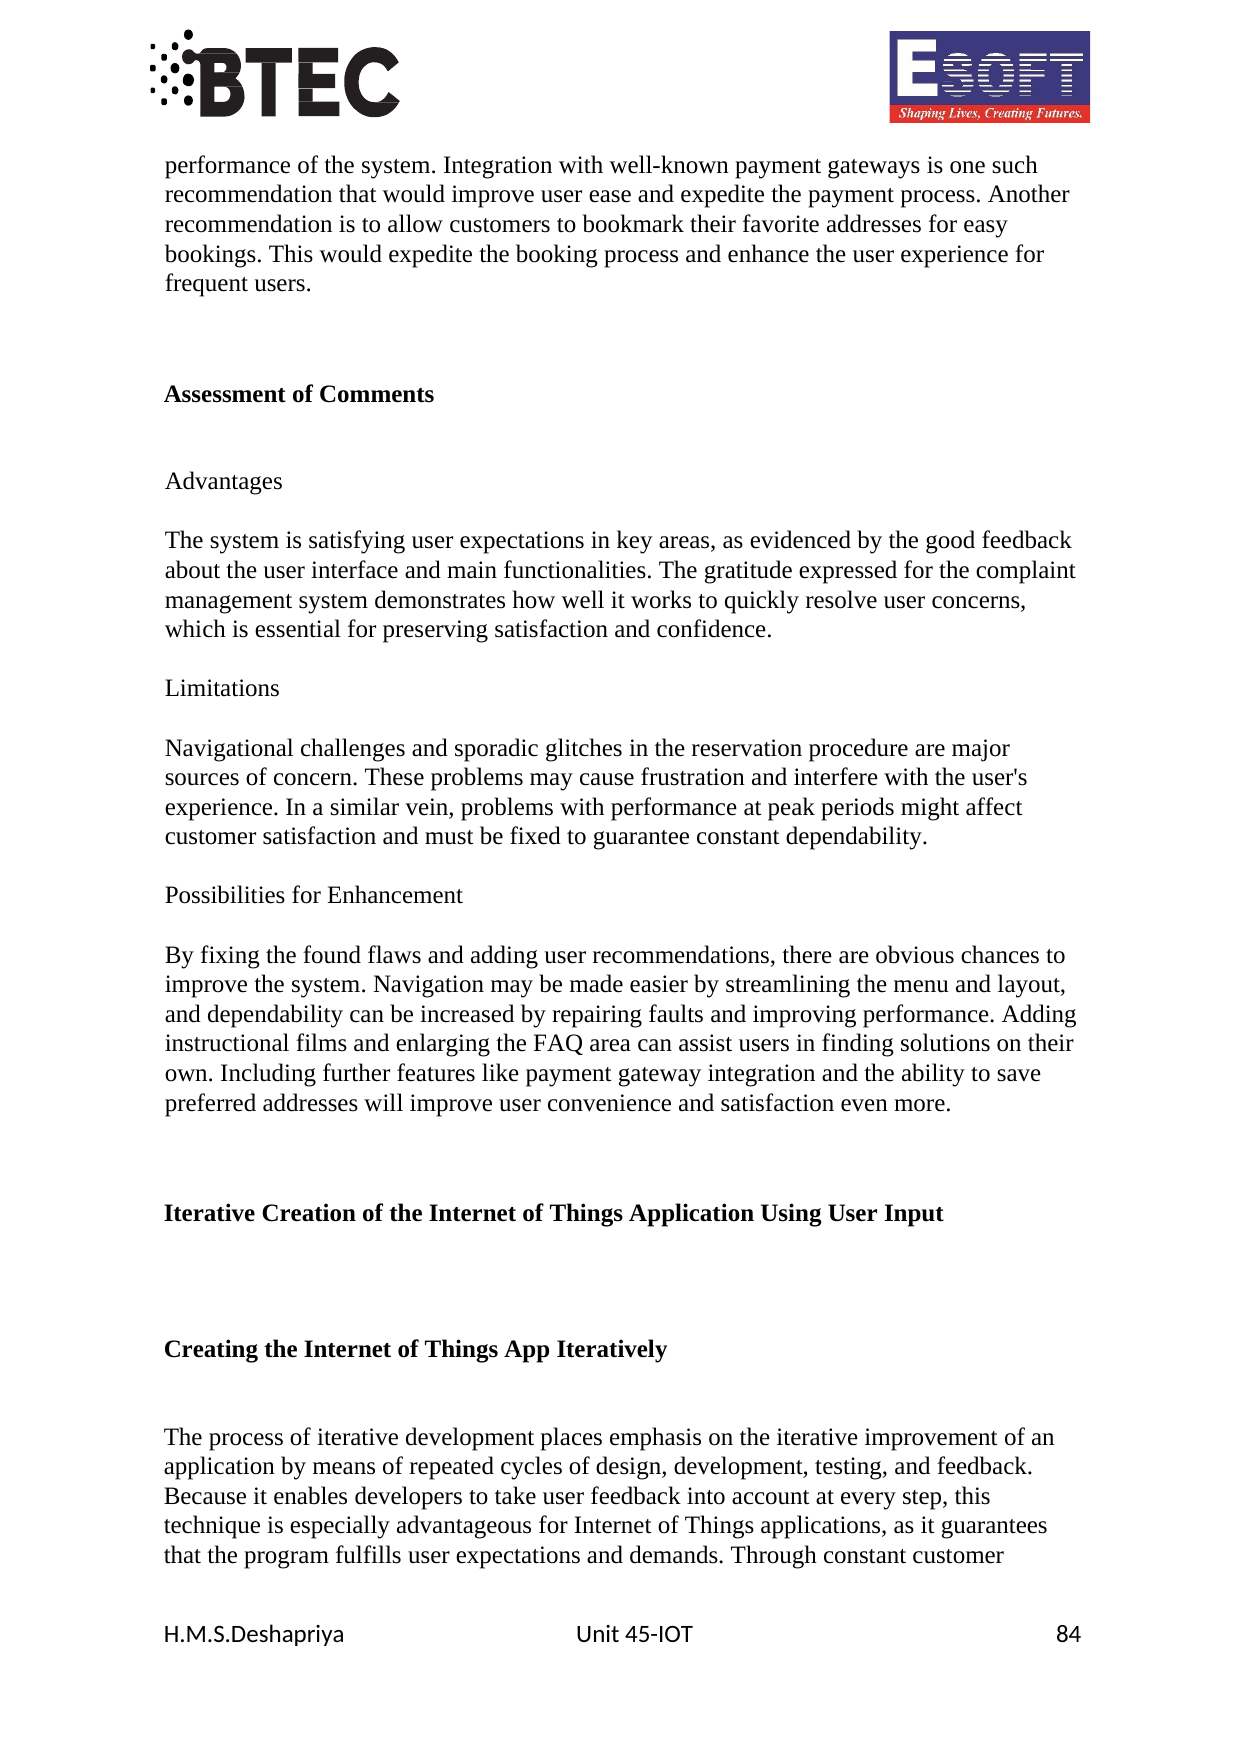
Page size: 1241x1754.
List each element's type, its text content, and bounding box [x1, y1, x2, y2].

text Iterative Creation of the Internet of Things Application Using User Input [163, 1198, 1090, 1284]
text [163, 1392, 1090, 1569]
text Advantages The system is satisfying user expectations in key areas, as evidenced by the good feedback about the user interface and main functionalities. The gratitude expressed for the complaint management system demonstrates how well it works to quickly resolve user concerns, which is essential for preserving satisfaction and confidence. Limitations Navigational challenges and sporadic glitches in the reservation procedure are major sources of concern. These problems may cause frustration and interfere with the user's experience. In a similar vein, problems with performance at peak periods might affect customer satisfaction and must be fixed to guarantee constant dependability. Possibilities for Enhancement By fixing the found flaws and adding user recommendations, there are obvious chances to improve the system. Navigation may be made easier by streamlining the menu and layout, and dependability can be increased by repairing faults and improving performance. Adding instructional films and enlarging the FAQ area can assist users in finding solutions on their own. Including further features like payment gateway integration and the ability to save preferred addresses will improve user convenience and satisfaction even more. [163, 437, 1090, 1116]
text Assessment of Comments [163, 379, 1090, 437]
text Creating the Internet of Things App Iteratively [163, 1334, 1090, 1392]
picture [889, 31, 1091, 123]
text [163, 150, 1090, 328]
